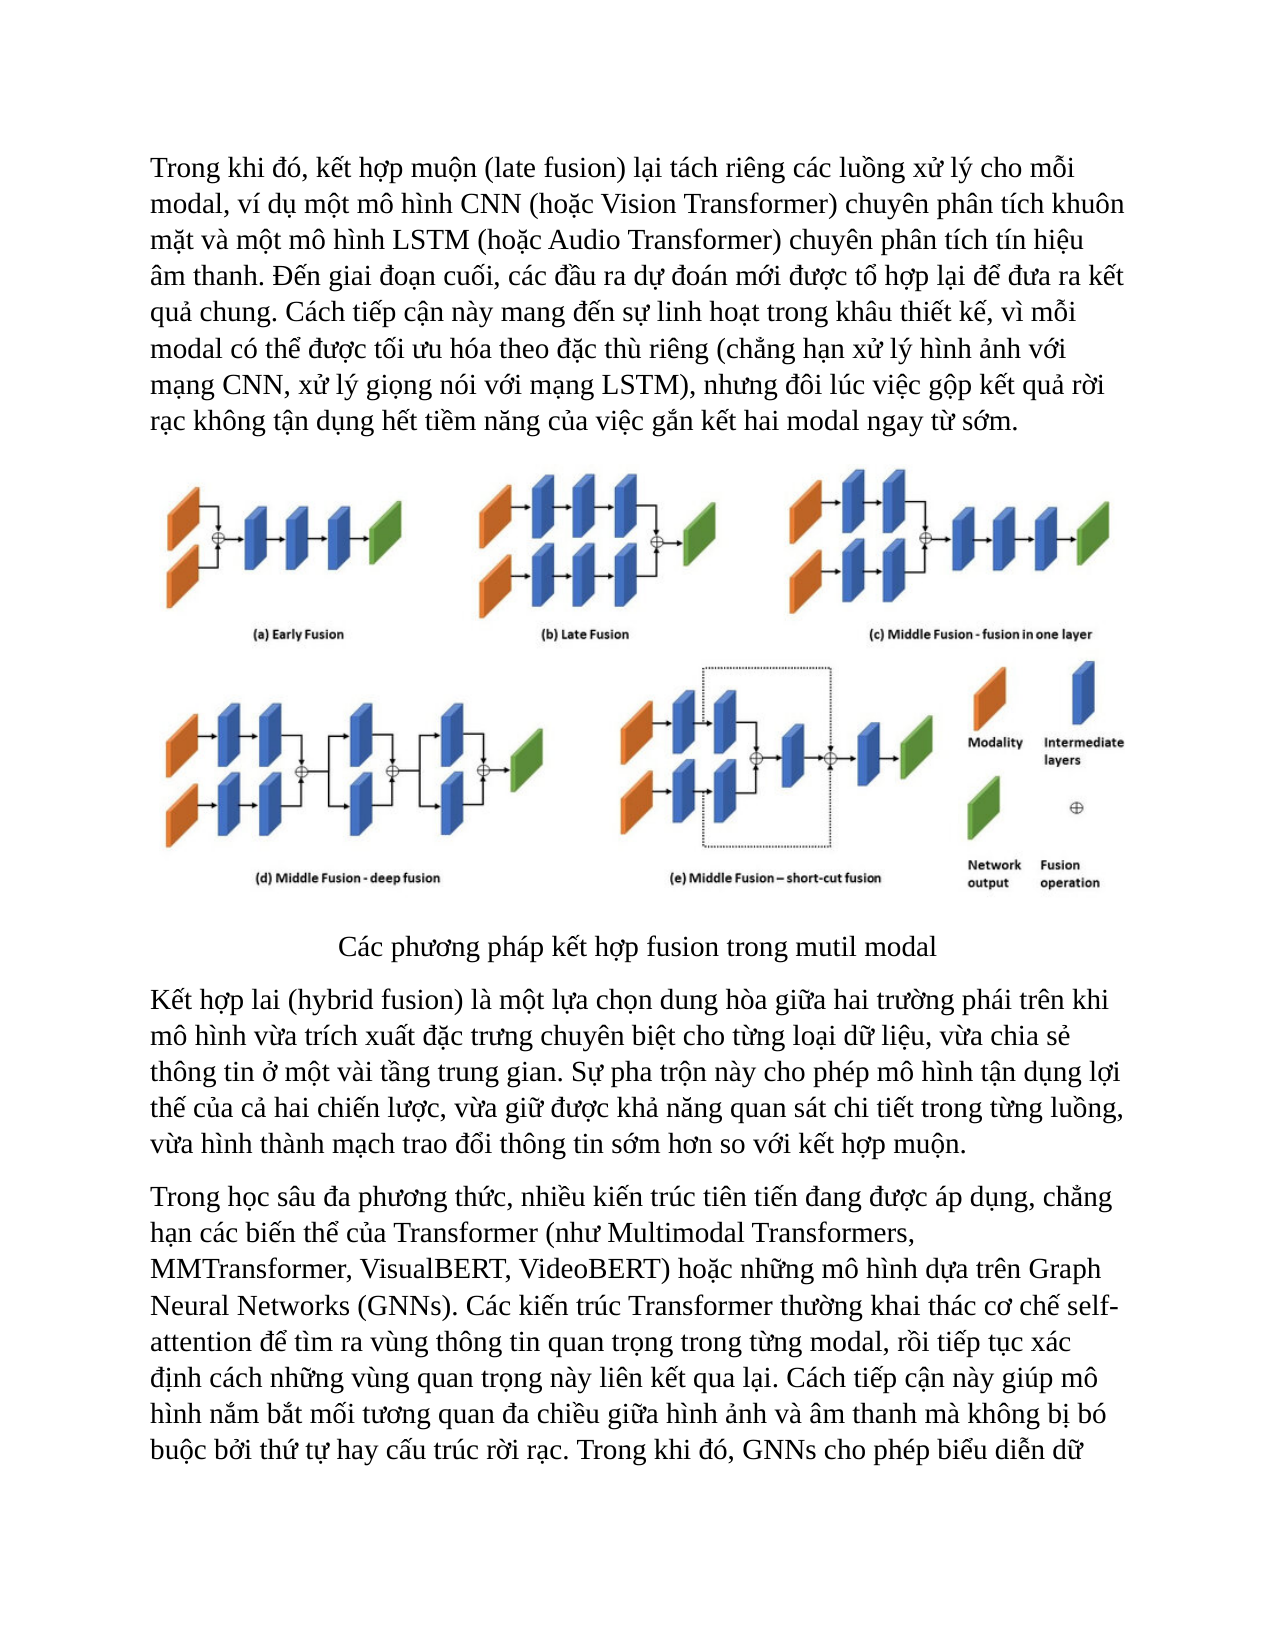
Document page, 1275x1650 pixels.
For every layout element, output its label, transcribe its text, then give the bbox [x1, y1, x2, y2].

picture [150, 455, 1125, 911]
text Các phương pháp kết hợp fusion trong mutil modal [150, 929, 1125, 962]
text Kết hợp lai (hybrid fusion) là một lựa chọn dung hòa giữa hai trường phái trên khi mô hình vừa trích xuất đặc trưng chuyên biệt cho từng loại dữ liệu, vừa chia sẻ thông tin ở một vài tầng trung gian. Sự pha trộn này cho phép mô hình tận dụng lợi thế của cả hai chiến lược, vừa giữ được khả năng quan sát chi tiết trong từng luồng, vừa hình thành mạch trao đổi thông tin sớm hơn so với kết hợp muộn. [150, 982, 1125, 1160]
text Trong khi đó, kết hợp muộn (late fusion) lại tách riêng các luồng xử lý cho mỗi modal, ví dụ một mô hình CNN (hoặc Vision Transformer) chuyên phân tích khuôn mặt và một mô hình LSTM (hoặc Audio Transformer) chuyên phân tích tín hiệu âm thanh. Đến giai đoạn cuối, các đầu ra dự đoán mới được tổ hợp lại để đưa ra kết quả chung. Cách tiếp cận này mang đến sự linh hoạt trong khâu thiết kế, vì mỗi modal có thể được tối ưu hóa theo đặc thù riêng (chẳng hạn xử lý hình ảnh với mạng CNN, xử lý giọng nói với mạng LSTM), nhưng đôi lúc việc gộp kết quả rời rạc không tận dụng hết tiềm năng của việc gắn kết hai modal ngay từ sớm. [150, 150, 1125, 437]
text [150, 1179, 1125, 1466]
